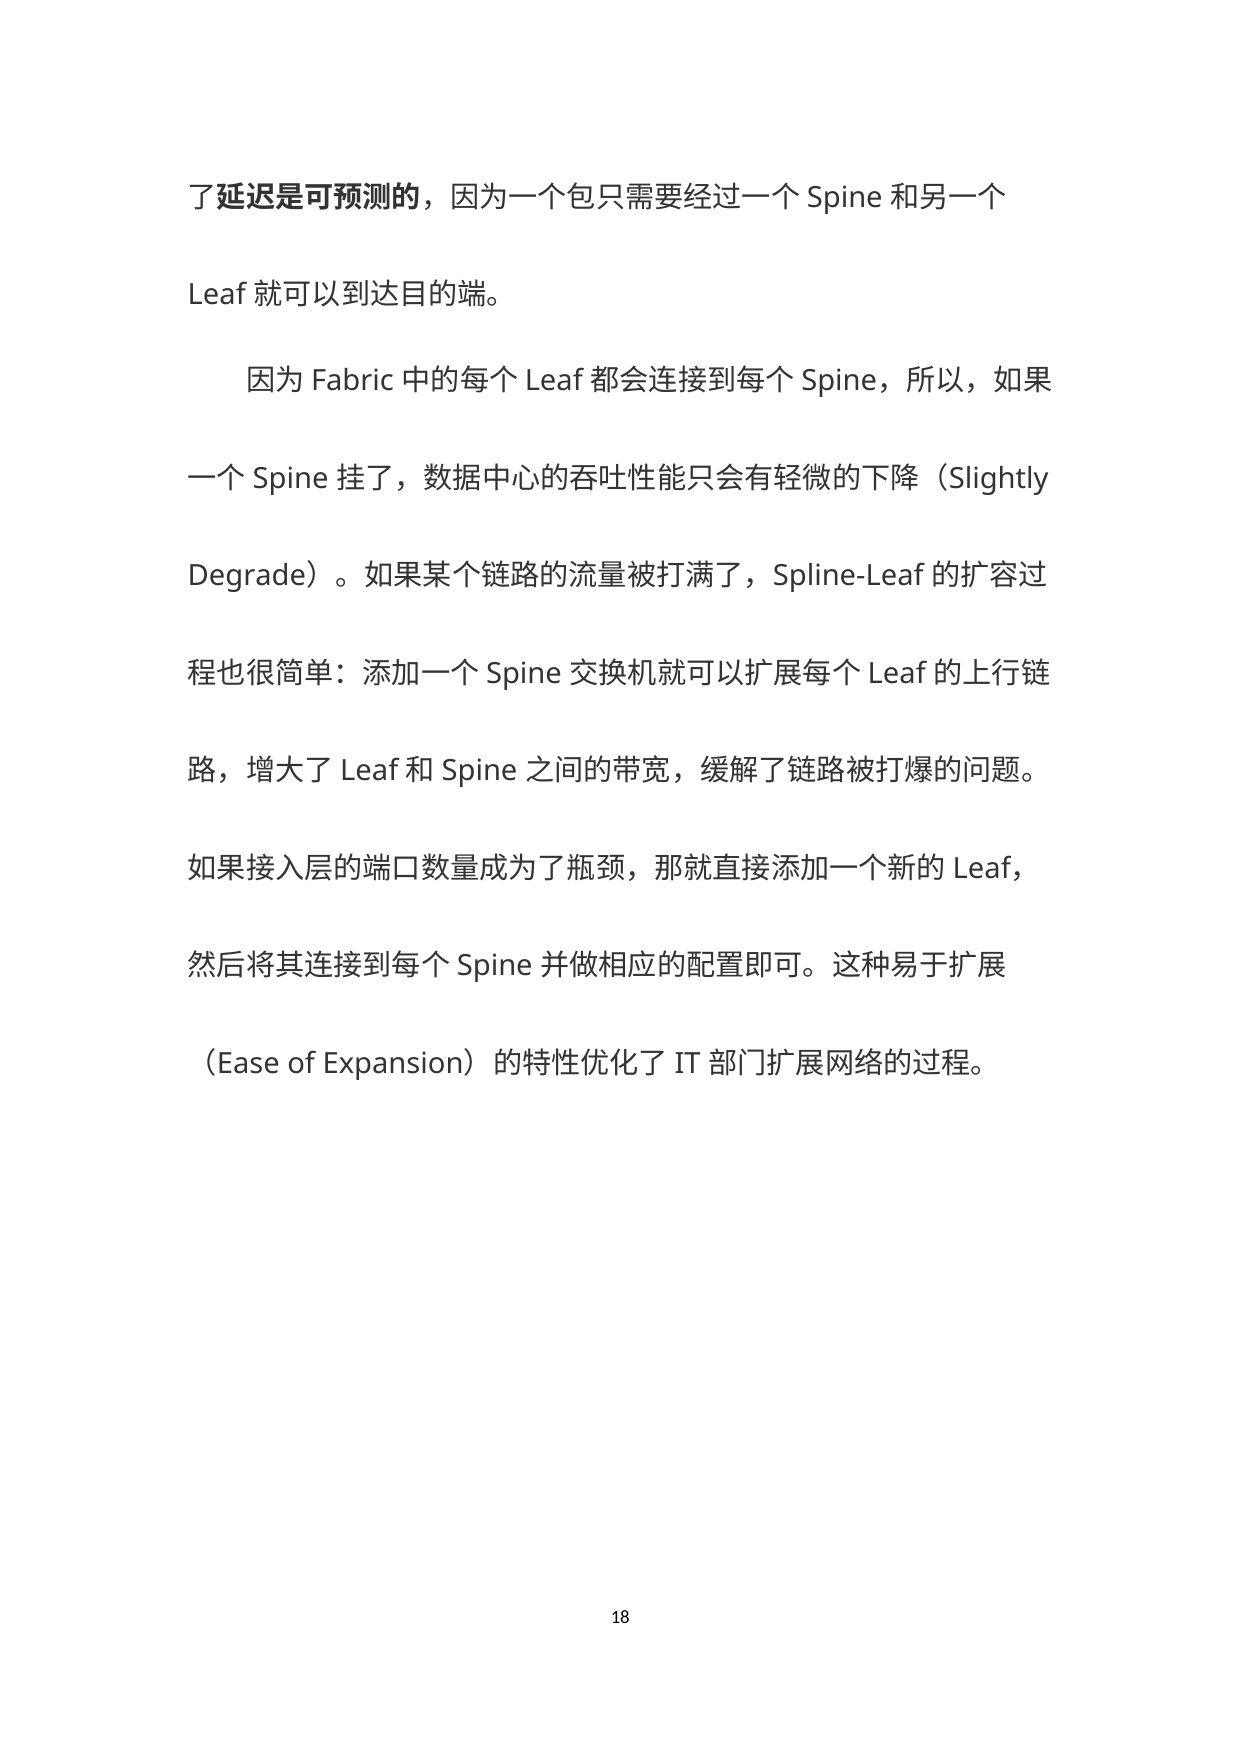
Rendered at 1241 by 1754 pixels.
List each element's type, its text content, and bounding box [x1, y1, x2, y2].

text 因为 Fabric 中的每个 Leaf 都会连接到每个 Spine，所以，如果一个 Spine 挂了，数据中心的吞吐性能只会有轻微的下降（Slightly Degrade）。如果某个链路的流量被打满了，Spline-Leaf 的扩容过程也很简单：添加一个 Spine 交换机就可以扩展每个 Leaf 的上行链路，增大了 Leaf 和 Spine 之间的带宽，缓解了链路被打爆的问题。如果接入层的端口数量成为了瓶颈，那就直接添加一个新的 Leaf，然后将其连接到每个 Spine 并做相应的配置即可。这种易于扩展（Ease of Expansion）的特性优化了 IT 部门扩展网络的过程。 [187, 346, 1053, 1093]
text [187, 162, 1053, 324]
